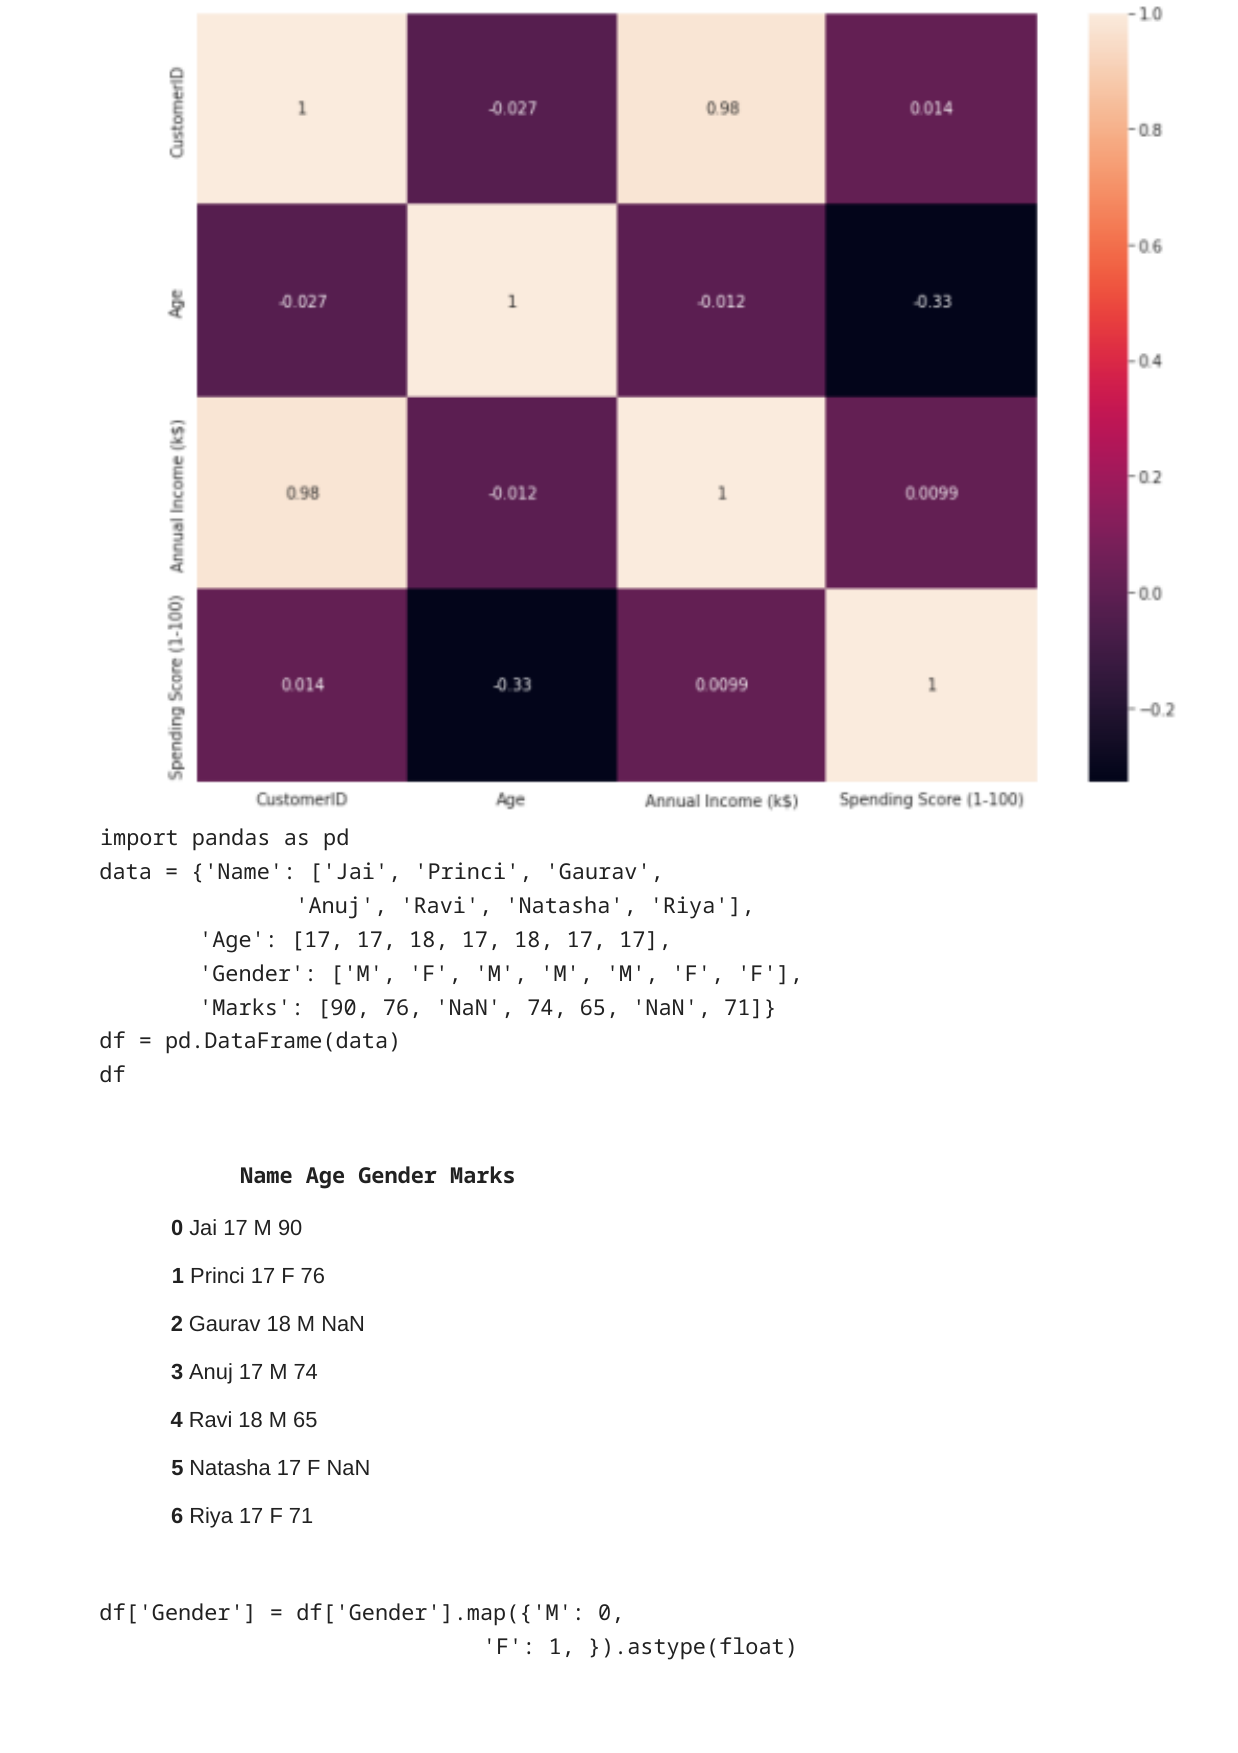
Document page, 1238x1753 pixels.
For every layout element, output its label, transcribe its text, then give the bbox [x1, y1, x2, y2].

text df [99, 1059, 1182, 1089]
text df['Gender'] = df['Gender'].map({'M': 0, [99, 1597, 1182, 1627]
text 1 Princi 17 F 76 [172, 1263, 1182, 1288]
text 2 Gaurav 18 M NaN [171, 1311, 1182, 1336]
text 3 Anuj 17 M 74 [171, 1359, 1182, 1384]
text 'Anuj', 'Ravi', 'Natasha', 'Riya'], [295, 890, 1182, 920]
text 'Marks': [90, 76, 'NaN', 74, 65, 'NaN', 71]} [199, 991, 1182, 1021]
text 'Gender': ['M', 'F', 'M', 'M', 'M', 'F', 'F'], [199, 958, 1182, 987]
text df = pd.DataFrame(data) [99, 1025, 1182, 1055]
text 0 Jai 17 M 90 [171, 1214, 1182, 1240]
text 4 Ravi 18 M 65 [170, 1407, 1182, 1432]
picture [160, 0, 1186, 820]
text 'F': 1, }).astype(float) [98, 1631, 1182, 1660]
text 'Age': [17, 17, 18, 17, 18, 17, 17], [199, 924, 1182, 953]
text 5 Natasha 17 F NaN [171, 1455, 1182, 1480]
text data = {'Name': ['Jai', 'Princi', 'Gaurav', [99, 856, 1182, 886]
text Name Age Gender Marks [240, 1160, 1182, 1190]
text 6 Riya 17 F 71 [171, 1503, 1182, 1528]
